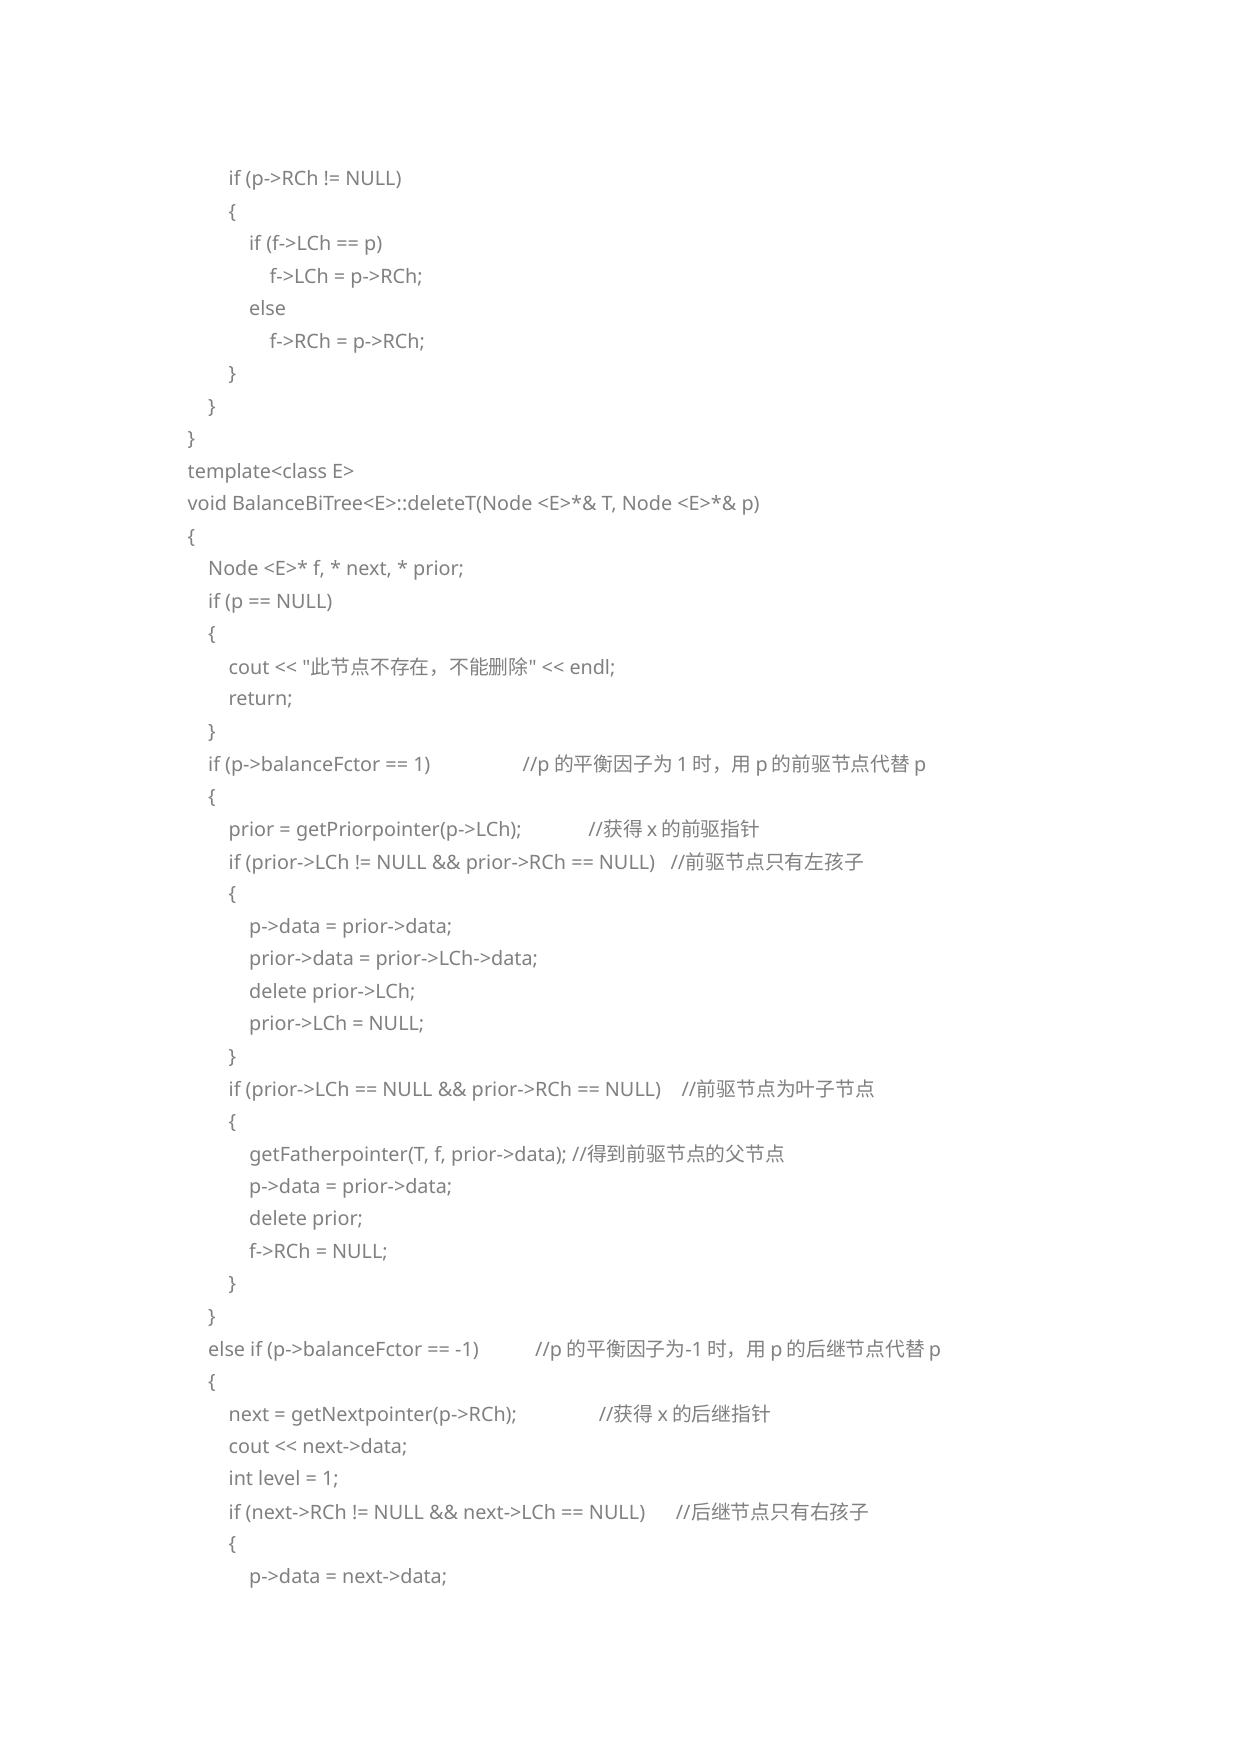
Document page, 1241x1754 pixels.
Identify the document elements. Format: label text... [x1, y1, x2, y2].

list } [187, 714, 1053, 747]
list } [187, 1039, 1053, 1072]
list f->RCh = NULL; [187, 1234, 1053, 1267]
list return; [187, 682, 1053, 714]
list if (prior->LCh != NULL && prior->RCh == NULL) //前驱节点只有左孩子 [187, 844, 1053, 877]
list prior->LCh = NULL; [187, 1007, 1053, 1039]
list if (p->balanceFctor == 1) //p的平衡因子为1时，用p的前驱节点代替p [187, 747, 1053, 779]
list delete prior->LCh; [187, 974, 1053, 1007]
list next = getNextpointer(p->RCh); //获得x的后继指针 [187, 1397, 1053, 1429]
list p->data = prior->data; [187, 909, 1053, 942]
list } [187, 357, 1053, 389]
list void BalanceBiTree<E>::deleteT(Node <E>*& T, Node <E>*& p) [187, 487, 1053, 519]
list } [187, 389, 1053, 422]
list if (f->LCh == p) [187, 227, 1053, 259]
list if (p->RCh != NULL) [187, 162, 1053, 194]
list { [187, 779, 1053, 812]
list { [187, 1364, 1053, 1397]
list if (next->RCh != NULL && next->LCh == NULL) //后继节点只有右孩子 [187, 1494, 1053, 1527]
list } [187, 1267, 1053, 1299]
list prior->data = prior->LCh->data; [187, 942, 1053, 974]
list getFatherpointer(T, f, prior->data); //得到前驱节点的父节点 [187, 1137, 1053, 1169]
list { [187, 877, 1053, 909]
list f->RCh = p->RCh; [187, 324, 1053, 357]
list cout << "此节点不存在，不能删除" << endl; [187, 649, 1053, 682]
list prior = getPriorpointer(p->LCh); //获得x的前驱指针 [187, 812, 1053, 844]
list { [187, 617, 1053, 649]
list { [187, 1104, 1053, 1137]
list } [187, 422, 1053, 454]
list template<class E> [187, 454, 1053, 487]
list f->LCh = p->RCh; [187, 259, 1053, 292]
list { [187, 194, 1053, 227]
list p->data = prior->data; [187, 1169, 1053, 1202]
list cout << next->data; [187, 1429, 1053, 1462]
list { [187, 1527, 1053, 1559]
list p->data = next->data; [187, 1559, 1053, 1592]
list if (p == NULL) [187, 584, 1053, 617]
list { [187, 519, 1053, 552]
list else [187, 292, 1053, 324]
list Node <E>* f, * next, * prior; [187, 552, 1053, 584]
list else if (p->balanceFctor == -1) //p的平衡因子为-1时，用p的后继节点代替p [187, 1332, 1053, 1364]
list } [187, 1299, 1053, 1332]
list if (prior->LCh == NULL && prior->RCh == NULL) //前驱节点为叶子节点 [187, 1072, 1053, 1104]
list int level = 1; [187, 1462, 1053, 1494]
list delete prior; [187, 1202, 1053, 1234]
